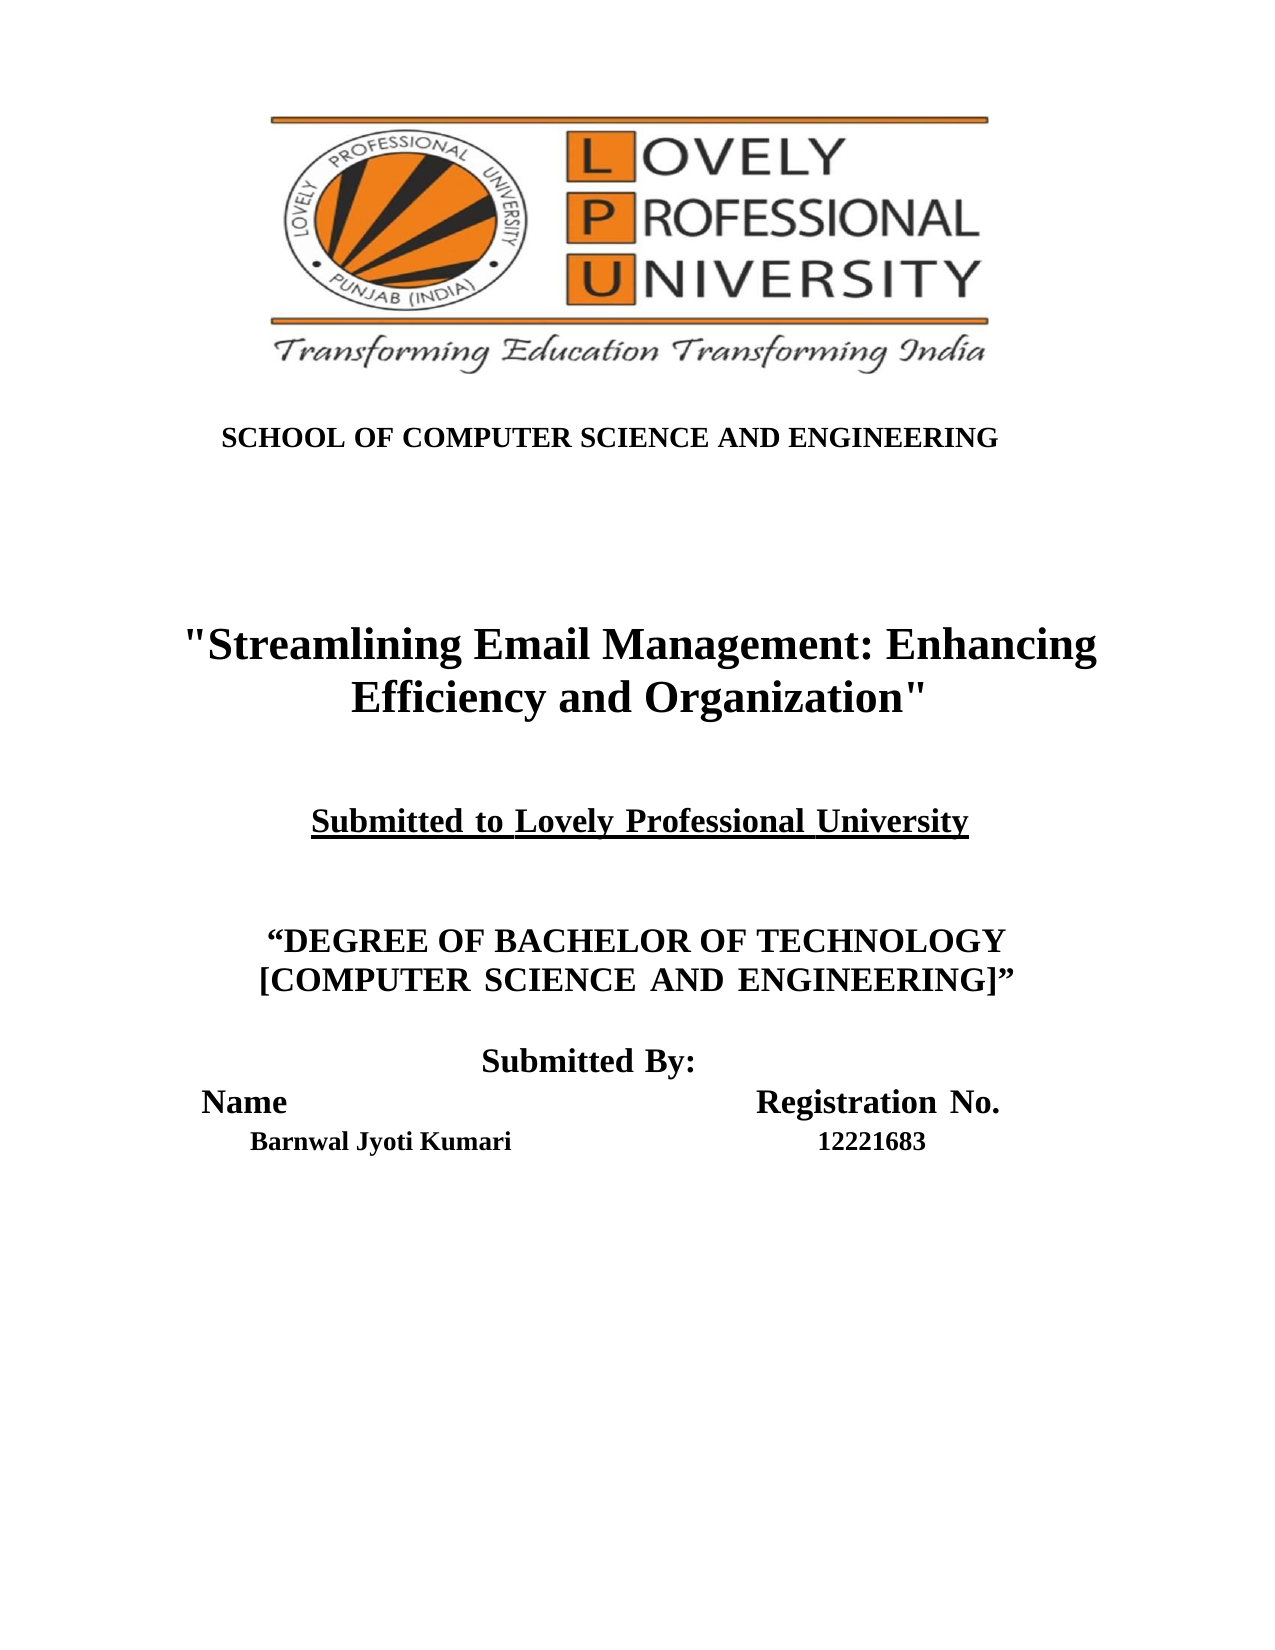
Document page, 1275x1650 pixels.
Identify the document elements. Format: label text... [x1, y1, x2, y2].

text “DEGREE OF BACHELOR OF TECHNOLOGY [COMPUTER SCIENCE AND ENGINEERING]” [258, 920, 1015, 999]
text Name Registration No. [162, 1081, 1039, 1121]
text "Streamlining Email Management: Enhancing Efficiency and Organization" [162, 617, 1117, 722]
text SCHOOL OF COMPUTER SCIENCE AND ENGINEERING [162, 420, 1210, 454]
table_header Barnwal Jyoti Kumari [229, 1128, 657, 1158]
text Submitted to Lovely Professional University [162, 801, 1117, 840]
text Submitted By: [481, 1041, 1210, 1080]
table_header 12221683 [657, 1128, 946, 1158]
picture [270, 116, 989, 374]
